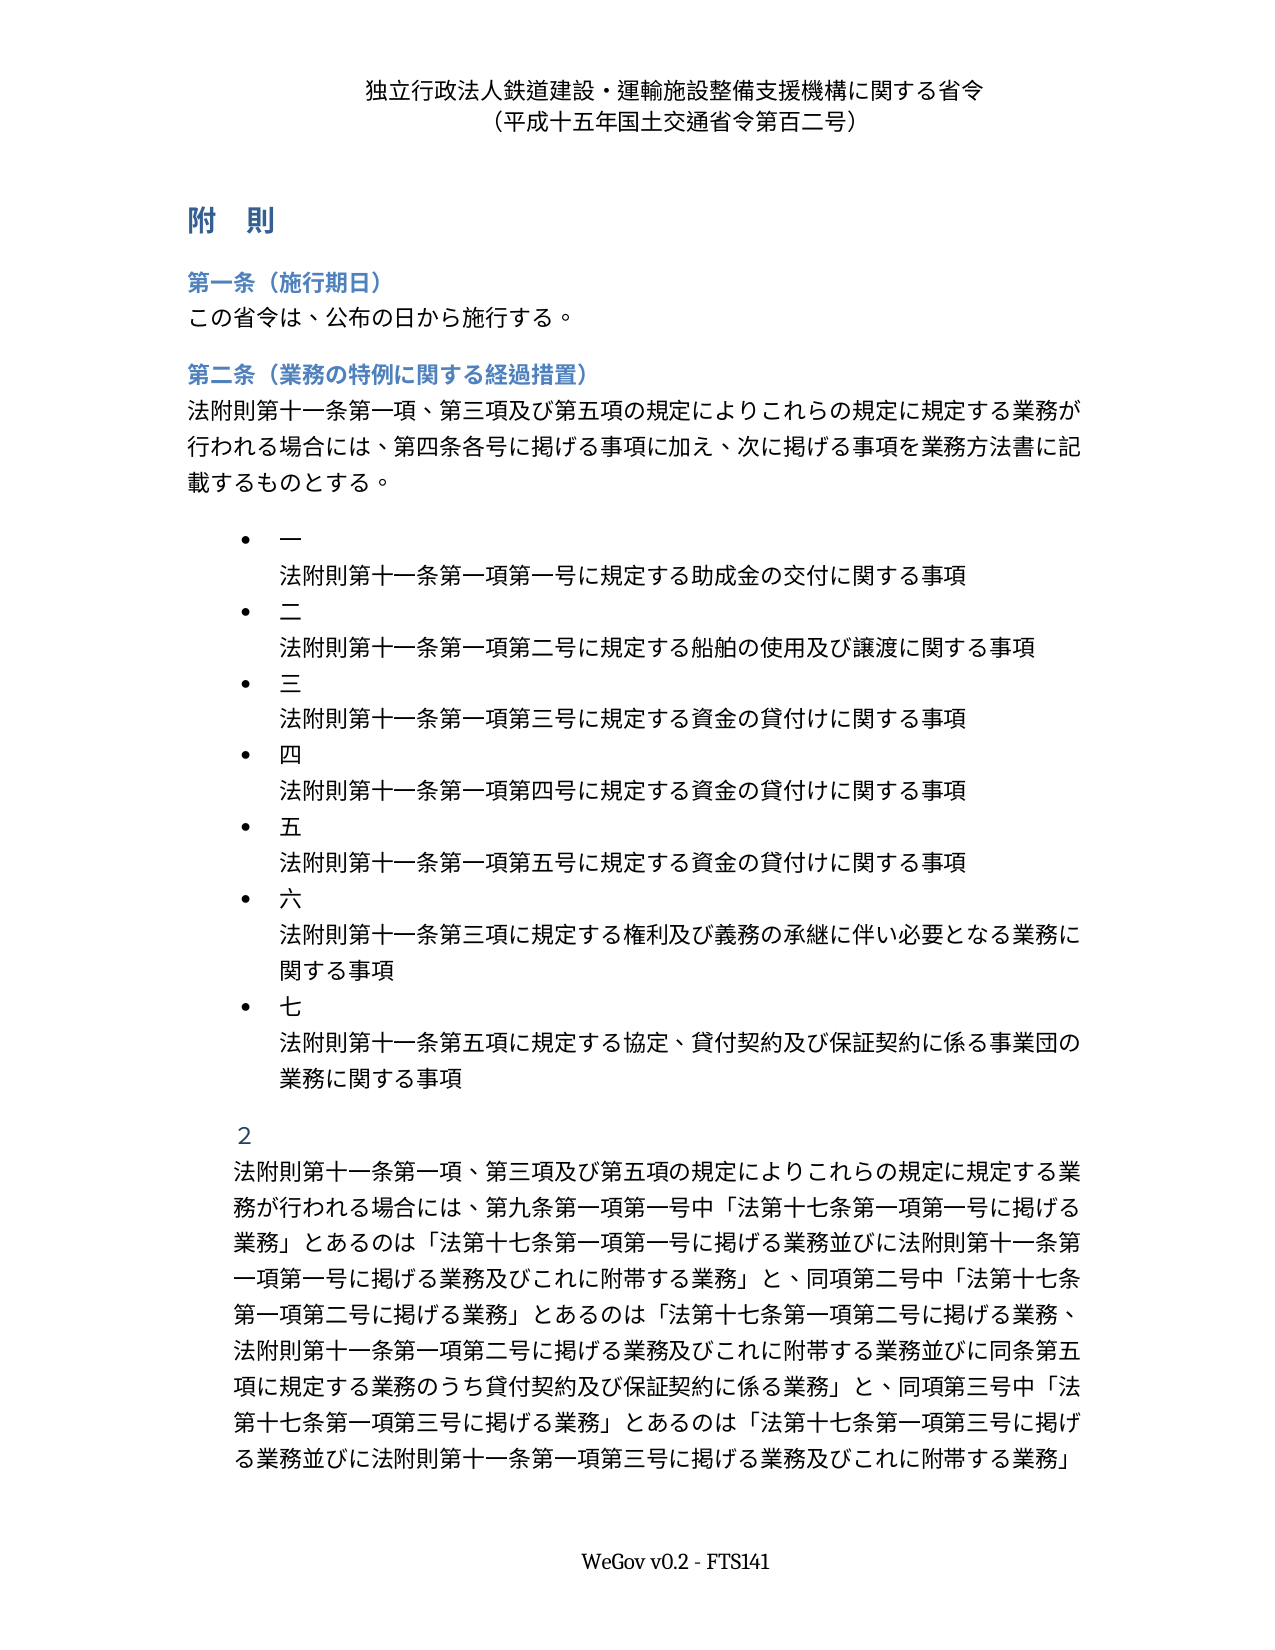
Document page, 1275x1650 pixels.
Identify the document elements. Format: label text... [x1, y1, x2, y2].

subtitle 第二条（業務の特例に関する経過措置） [187, 359, 1087, 390]
list 二 法附則第十一条第一項第二号に規定する船舶の使用及び譲渡に関する事項 [242, 596, 1087, 663]
list 四 法附則第十一条第一項第四号に規定する資金の貸付けに関する事項 [242, 739, 1087, 807]
subtitle ２ [233, 1119, 1087, 1151]
subtitle 附 則 [187, 200, 1087, 240]
list 六 法附則第十一条第三項に規定する権利及び義務の承継に伴い必要となる業務に関する事項 [242, 883, 1087, 986]
text 法附則第十一条第一項、第三項及び第五項の規定によりこれらの規定に規定する業務が行われる場合には、第四条各号に掲げる事項に加え、次に掲げる事項を業務方法書に記載するものとする。 [187, 395, 1087, 498]
list 七 法附則第十一条第五項に規定する協定、貸付契約及び保証契約に係る事業団の業務に関する事項 [242, 991, 1087, 1094]
list 五 法附則第十一条第一項第五号に規定する資金の貸付けに関する事項 [242, 811, 1087, 878]
subtitle 第一条（施行期日） [187, 266, 1087, 298]
list 一 法附則第十一条第一項第一号に規定する助成金の交付に関する事項 [242, 524, 1087, 591]
text この省令は、公布の日から施行する。 [187, 302, 1087, 334]
list 三 法附則第十一条第一項第三号に規定する資金の貸付けに関する事項 [242, 667, 1087, 735]
